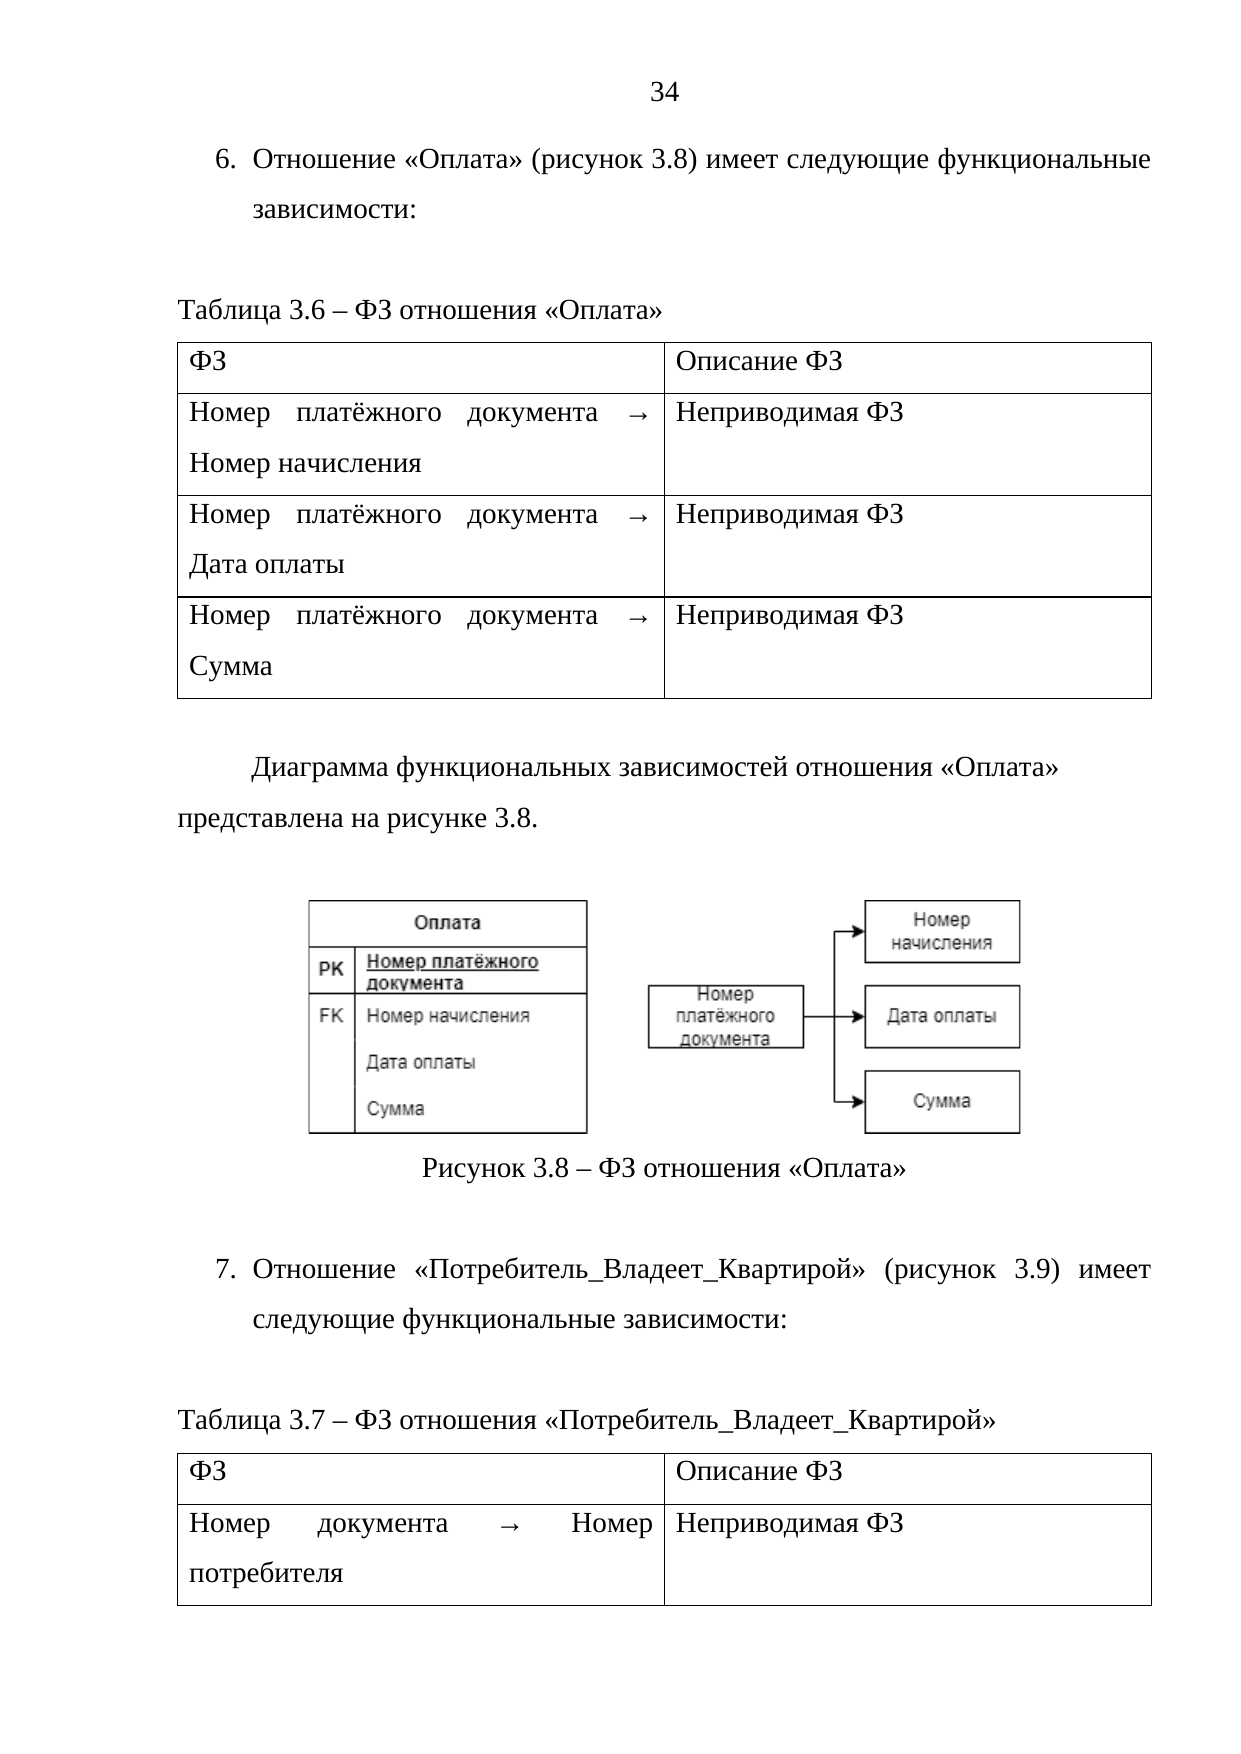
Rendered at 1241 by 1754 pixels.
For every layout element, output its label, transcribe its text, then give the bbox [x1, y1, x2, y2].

text Таблица 3.6 – ФЗ отношения «Оплата» [177, 292, 1152, 325]
table_cell Неприводимая ФЗ [665, 1505, 1151, 1605]
text Диаграмма функциональных зависимостей отношения «Оплата» [177, 749, 1152, 783]
table_cell Номер платёжного документа → Дата оплаты [178, 496, 664, 596]
text представлена на рисунке 3.8. [177, 800, 1152, 833]
table_header Описание ФЗ [665, 343, 1151, 393]
picture [308, 900, 1021, 1134]
table_cell Номер платёжного документа → Номер начисления [178, 394, 664, 495]
table_cell Номер документа → Номер потребителя [178, 1505, 664, 1605]
table_cell Неприводимая ФЗ [665, 496, 1151, 596]
list Отношение «Потребитель_Владеет_Квартирой» (рисунок 3.9) имеет следующие функциональные зависимости: [215, 1251, 1152, 1335]
table_header Описание ФЗ [665, 1454, 1151, 1504]
table_cell Неприводимая ФЗ [665, 394, 1151, 495]
text Рисунок 3.8 – ФЗ отношения «Оплата» [177, 1151, 1152, 1184]
table_cell Неприводимая ФЗ [665, 598, 1151, 698]
table_header ФЗ [178, 1454, 664, 1504]
table_cell Номер платёжного документа → Сумма [178, 598, 664, 698]
table_header ФЗ [178, 343, 664, 393]
list Отношение «Оплата» (рисунок 3.8) имеет следующие функциональные зависимости: [215, 141, 1152, 225]
text Таблица 3.7 – ФЗ отношения «Потребитель_Владеет_Квартирой» [177, 1402, 1152, 1436]
